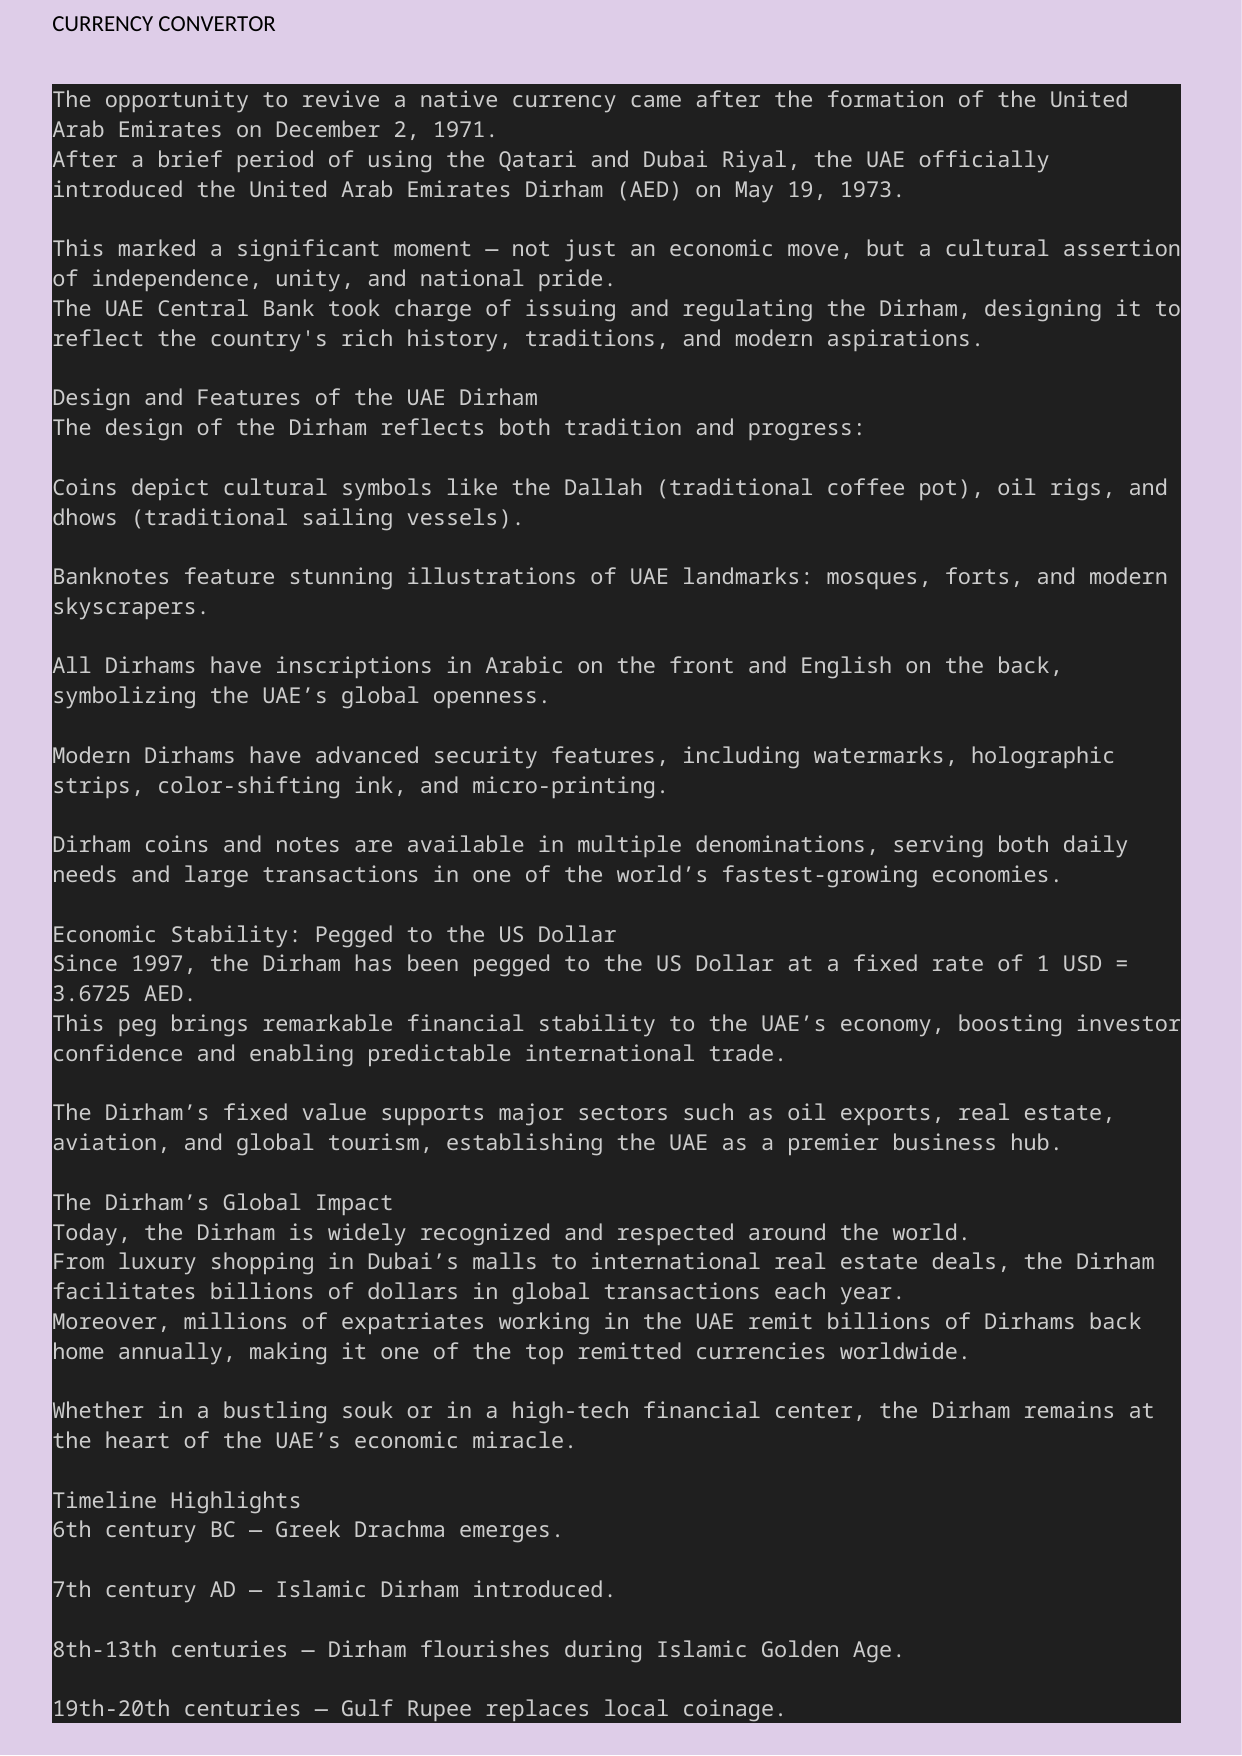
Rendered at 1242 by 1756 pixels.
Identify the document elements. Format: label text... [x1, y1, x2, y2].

text Since 1997, the Dirham has been pegged to the US Dollar at a fixed rate of 1 USD = 3.6725 AED. [52, 948, 1181, 1008]
text Banknotes feature stunning illustrations of UAE landmarks: mosques, forts, and modern skyscrapers. [52, 561, 1181, 621]
text After a brief period of using the Qatari and Dubai Riyal, the UAE officially introduced the United Arab Emirates Dirham (AED) on May 19, 1973. [52, 144, 1181, 203]
text This peg brings remarkable financial stability to the UAE’s economy, boosting investor confidence and enabling predictable international trade. [52, 1008, 1181, 1067]
text Today, the Dirham is widely recognized and respected around the world. [52, 1216, 1181, 1246]
text The opportunity to revive a native currency came after the formation of the United Arab Emirates on December 2, 1971. [52, 84, 1181, 144]
text 19th-20th centuries — Gulf Rupee replaces local coinage. [52, 1693, 1181, 1723]
text The Dirham’s Global Impact [52, 1187, 1181, 1216]
text All Dirhams have inscriptions in Arabic on the front and English on the back, symbolizing the UAE’s global openness. [52, 650, 1181, 710]
text Whether in a bustling souk or in a high-tech financial center, the Dirham remains at the heart of the UAE’s economic miracle. [52, 1395, 1181, 1455]
text Moreover, millions of expatriates working in the UAE remit billions of Dirhams back home annually, making it one of the top remitted currencies worldwide. [52, 1306, 1181, 1365]
text From luxury shopping in Dubai’s malls to international real estate deals, the Dirham facilitates billions of dollars in global transactions each year. [52, 1246, 1181, 1306]
text 7th century AD — Islamic Dirham introduced. [52, 1574, 1181, 1604]
text Dirham coins and notes are available in multiple denominations, serving both daily needs and large transactions in one of the world’s fastest-growing economies. [52, 829, 1181, 889]
text Modern Dirhams have advanced security features, including watermarks, holographic strips, color-shifting ink, and micro-printing. [52, 740, 1181, 799]
text Design and Features of the UAE Dirham [52, 382, 1181, 412]
text Timeline Highlights [52, 1484, 1181, 1514]
text The Dirham’s fixed value supports major sectors such as oil exports, real estate, aviation, and global tourism, establishing the UAE as a premier business hub. [52, 1097, 1181, 1157]
text The design of the Dirham reflects both tradition and progress: [52, 412, 1181, 442]
text Economic Stability: Pegged to the US Dollar [52, 918, 1181, 948]
text Coins depict cultural symbols like the Dallah (traditional coffee pot), oil rigs, and dhows (traditional sailing vessels). [52, 472, 1181, 531]
text 8th-13th centuries — Dirham flourishes during Islamic Golden Age. [52, 1633, 1181, 1663]
text 6th century BC — Greek Drachma emerges. [52, 1514, 1181, 1544]
text This marked a significant moment — not just an economic move, but a cultural assertion of independence, unity, and national pride. [52, 233, 1181, 293]
text The UAE Central Bank took charge of issuing and regulating the Dirham, designing it to reflect the country's rich history, traditions, and modern aspirations. [52, 293, 1181, 352]
